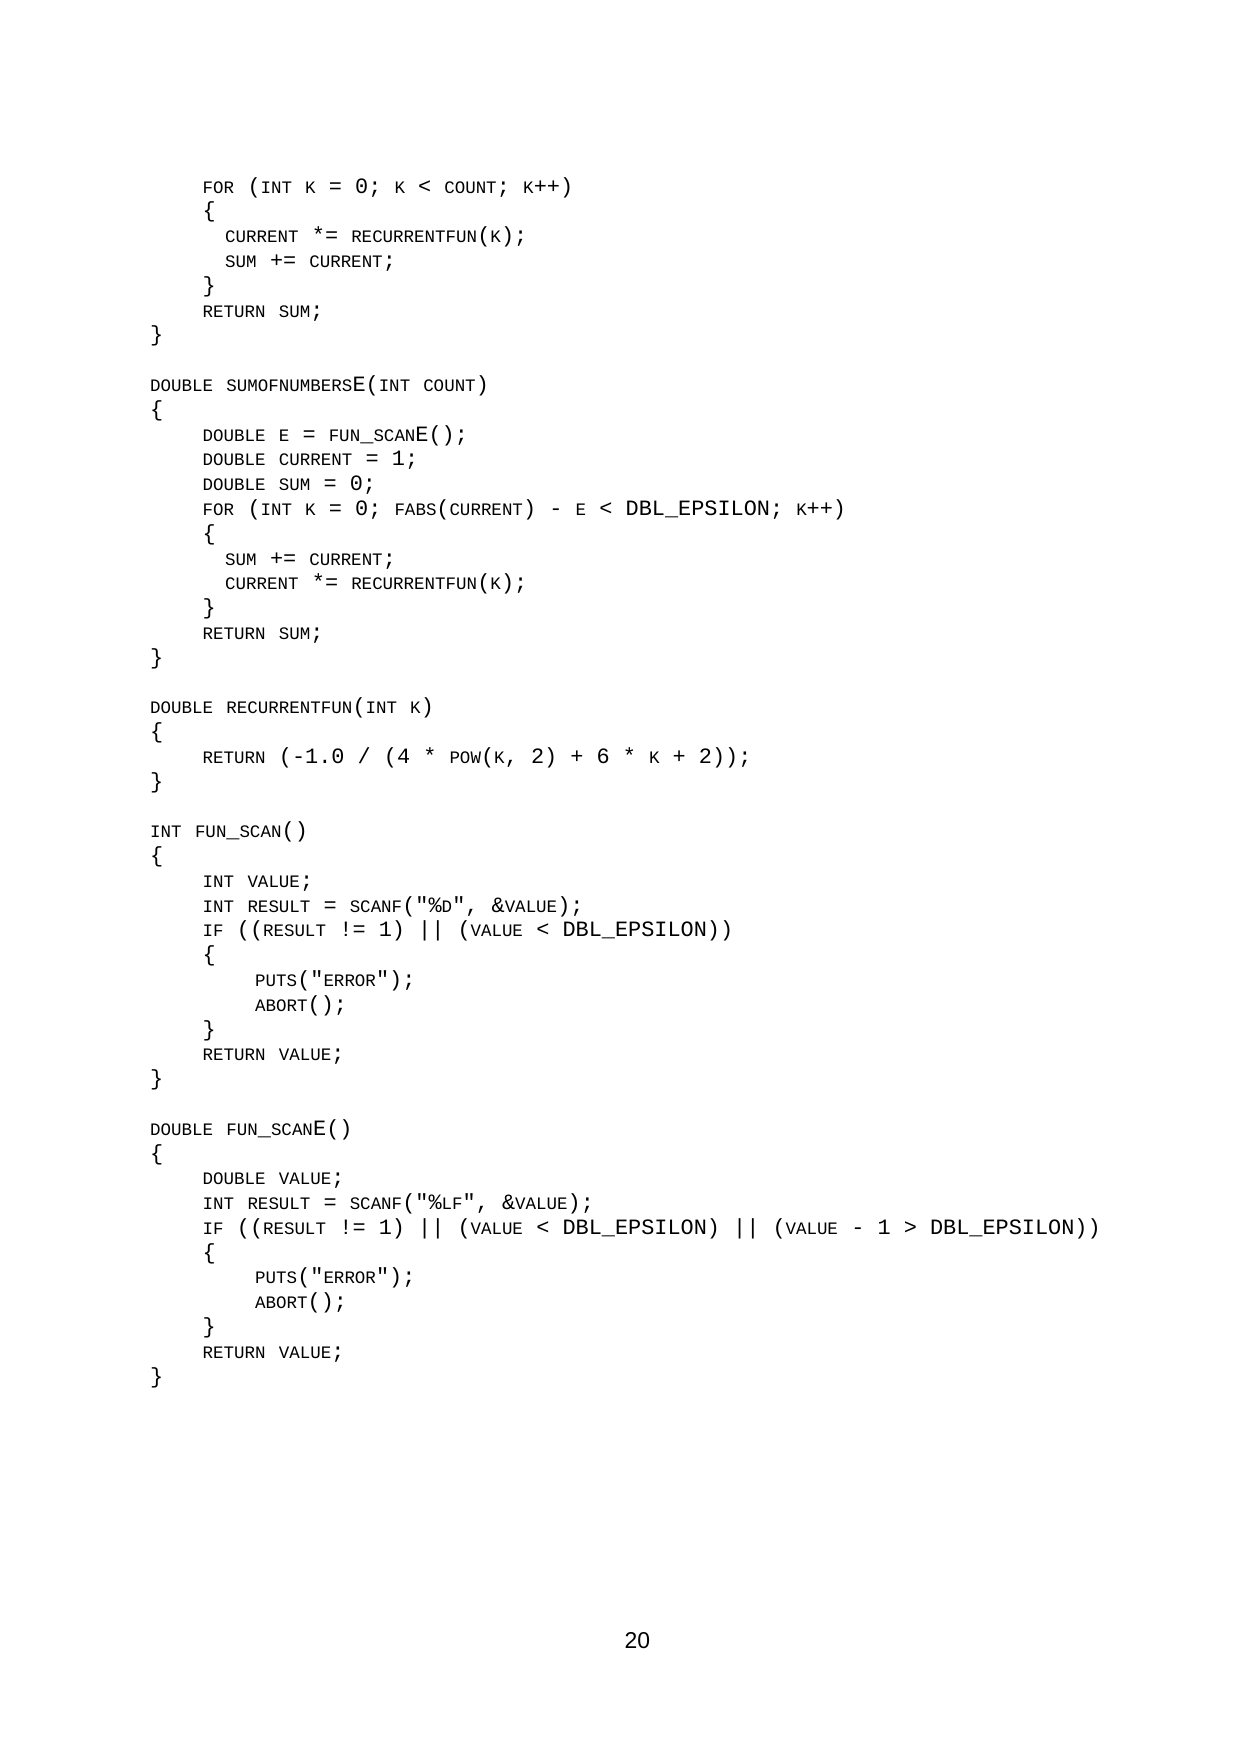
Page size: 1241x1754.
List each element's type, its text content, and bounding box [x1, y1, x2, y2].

text double sum = 0; [150, 472, 1124, 497]
text for (int k = 0; fabs(current) - e < DBL_EPSILON; k++) [150, 497, 1124, 522]
text { [150, 199, 1124, 224]
text } [150, 1067, 1124, 1092]
text double sumofnumbersE(int count) [150, 373, 1124, 398]
text } [150, 1018, 1124, 1042]
text double recurrentfun(int k) [150, 695, 1124, 720]
text return value; [150, 1042, 1124, 1067]
text } [150, 770, 1124, 794]
text int result = scanf("%lf", &value); [150, 1191, 1124, 1216]
text sum += current; [150, 547, 1124, 571]
text int fun_scan() [150, 819, 1124, 844]
text return sum; [150, 621, 1124, 646]
text puts("error"); [150, 1266, 1124, 1290]
text { [150, 720, 1124, 745]
text double fun_scanE() [150, 1117, 1124, 1142]
text { [150, 522, 1124, 547]
text return value; [150, 1340, 1124, 1365]
text } [150, 1365, 1124, 1389]
text double value; [150, 1166, 1124, 1191]
text for (int k = 0; k < count; k++) [150, 175, 1124, 199]
text if ((result != 1) || (value < DBL_EPSILON) || (value - 1 > DBL_EPSILON)) [150, 1216, 1124, 1241]
text } [150, 1315, 1124, 1340]
text abort(); [150, 993, 1124, 1018]
text } [150, 323, 1124, 348]
text } [150, 596, 1124, 621]
text current *= recurrentfun(k); [150, 571, 1124, 596]
text int result = scanf("%d", &value); [150, 894, 1124, 918]
text abort(); [150, 1290, 1124, 1315]
text } [150, 274, 1124, 299]
text double e = fun_scanE(); [150, 423, 1124, 447]
text if ((result != 1) || (value < DBL_EPSILON)) [150, 918, 1124, 943]
text puts("error"); [150, 968, 1124, 993]
text return (-1.0 / (4 * pow(k, 2) + 6 * k + 2)); [150, 745, 1124, 770]
text { [150, 943, 1124, 968]
text { [150, 1241, 1124, 1266]
text { [150, 1142, 1124, 1166]
text { [150, 844, 1124, 869]
text current *= recurrentfun(k); [150, 224, 1124, 249]
text return sum; [150, 299, 1124, 323]
text } [150, 646, 1124, 671]
text sum += current; [150, 249, 1124, 274]
text int value; [150, 869, 1124, 894]
text double current = 1; [150, 447, 1124, 472]
text { [150, 398, 1124, 423]
